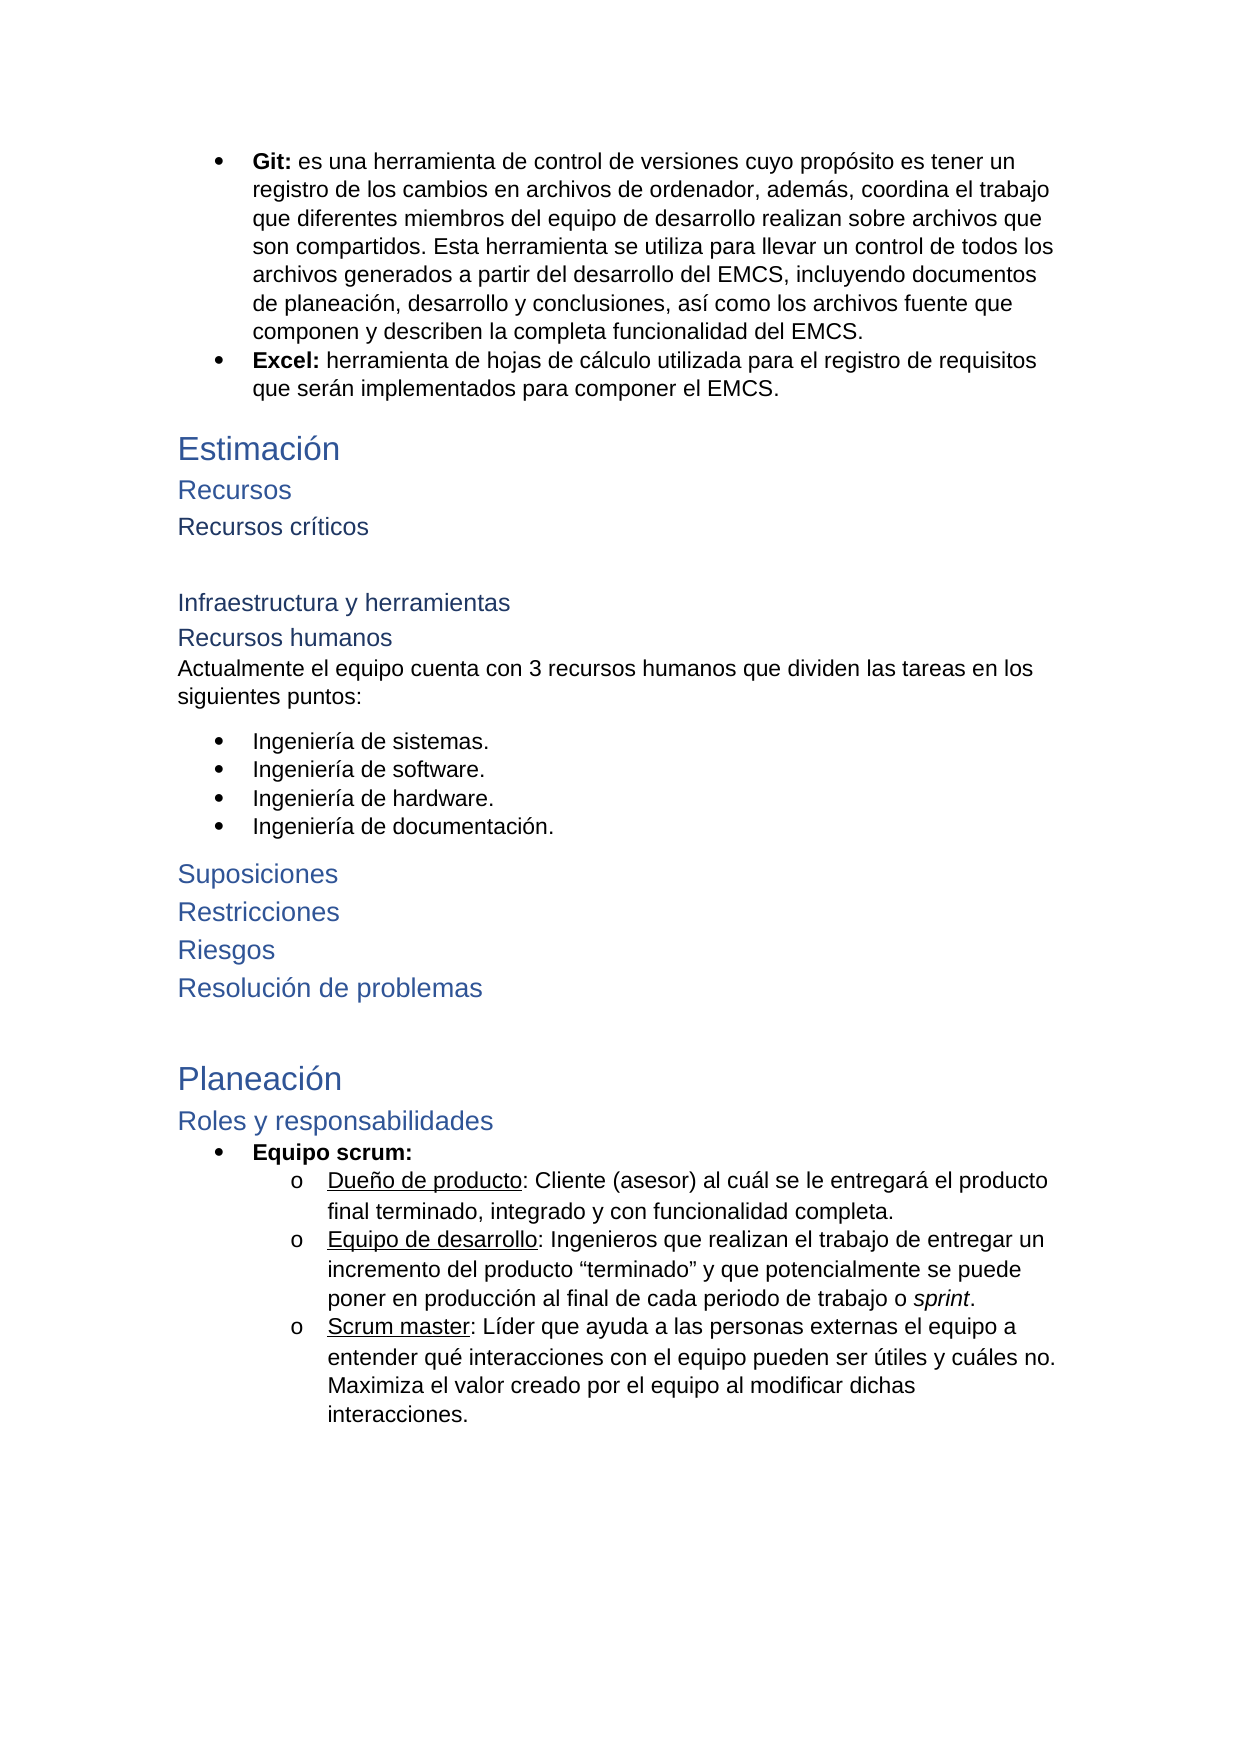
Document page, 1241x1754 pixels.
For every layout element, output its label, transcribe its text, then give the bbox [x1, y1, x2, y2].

text Actualmente el equipo cuenta con 3 recursos humanos que dividen las tareas en los siguientes puntos: [177, 654, 1063, 709]
subtitle Riesgos [177, 934, 1063, 966]
list Scrum master: Líder que ayuda a las personas externas el equipo a entender qué interacciones con el equipo pueden ser útiles y cuáles no. Maximiza el valor creado por el equipo al modificar dichas interacciones. [290, 1313, 1063, 1427]
subtitle Recursos humanos [177, 623, 1063, 652]
subtitle Estimación [177, 428, 1063, 467]
list Ingeniería de documentación. [215, 813, 1063, 840]
subtitle Roles y responsabilidades [177, 1105, 1063, 1136]
list Equipo de desarrollo: Ingenieros que realizan el trabajo de entregar un incremento del producto “terminado” y que potencialmente se puede poner en producción al final de cada periodo de trabajo o sprint. [290, 1226, 1063, 1311]
subtitle Infraestructura y herramientas [177, 588, 1063, 617]
subtitle Recursos [177, 474, 1063, 505]
subtitle Suposiciones [177, 858, 1063, 890]
subtitle Resolución de problemas [177, 972, 1063, 1003]
list Dueño de producto: Cliente (asesor) al cuál se le entregará el producto final terminado, integrado y con funcionalidad completa. [290, 1167, 1063, 1224]
list Equipo scrum: [215, 1139, 1063, 1165]
list Ingeniería de sistemas. [215, 728, 1063, 754]
subtitle Planeación [177, 1059, 1063, 1098]
list Ingeniería de hardware. [215, 785, 1063, 811]
subtitle Restricciones [177, 896, 1063, 928]
subtitle Recursos críticos [177, 512, 1063, 541]
list Ingeniería de software. [215, 756, 1063, 783]
list Excel: herramienta de hojas de cálculo utilizada para el registro de requisitos que serán implementados para componer el EMCS. [215, 347, 1063, 401]
list Git: es una herramienta de control de versiones cuyo propósito es tener un registro de los cambios en archivos de ordenador, además, coordina el trabajo que diferentes miembros del equipo de desarrollo realizan sobre archivos que son compartidos. Esta herramienta se utiliza para llevar un control de todos los archivos generados a partir del desarrollo del EMCS, incluyendo documentos de planeación, desarrollo y conclusiones, así como los archivos fuente que componen y describen la completa funcionalidad del EMCS. [215, 148, 1063, 344]
